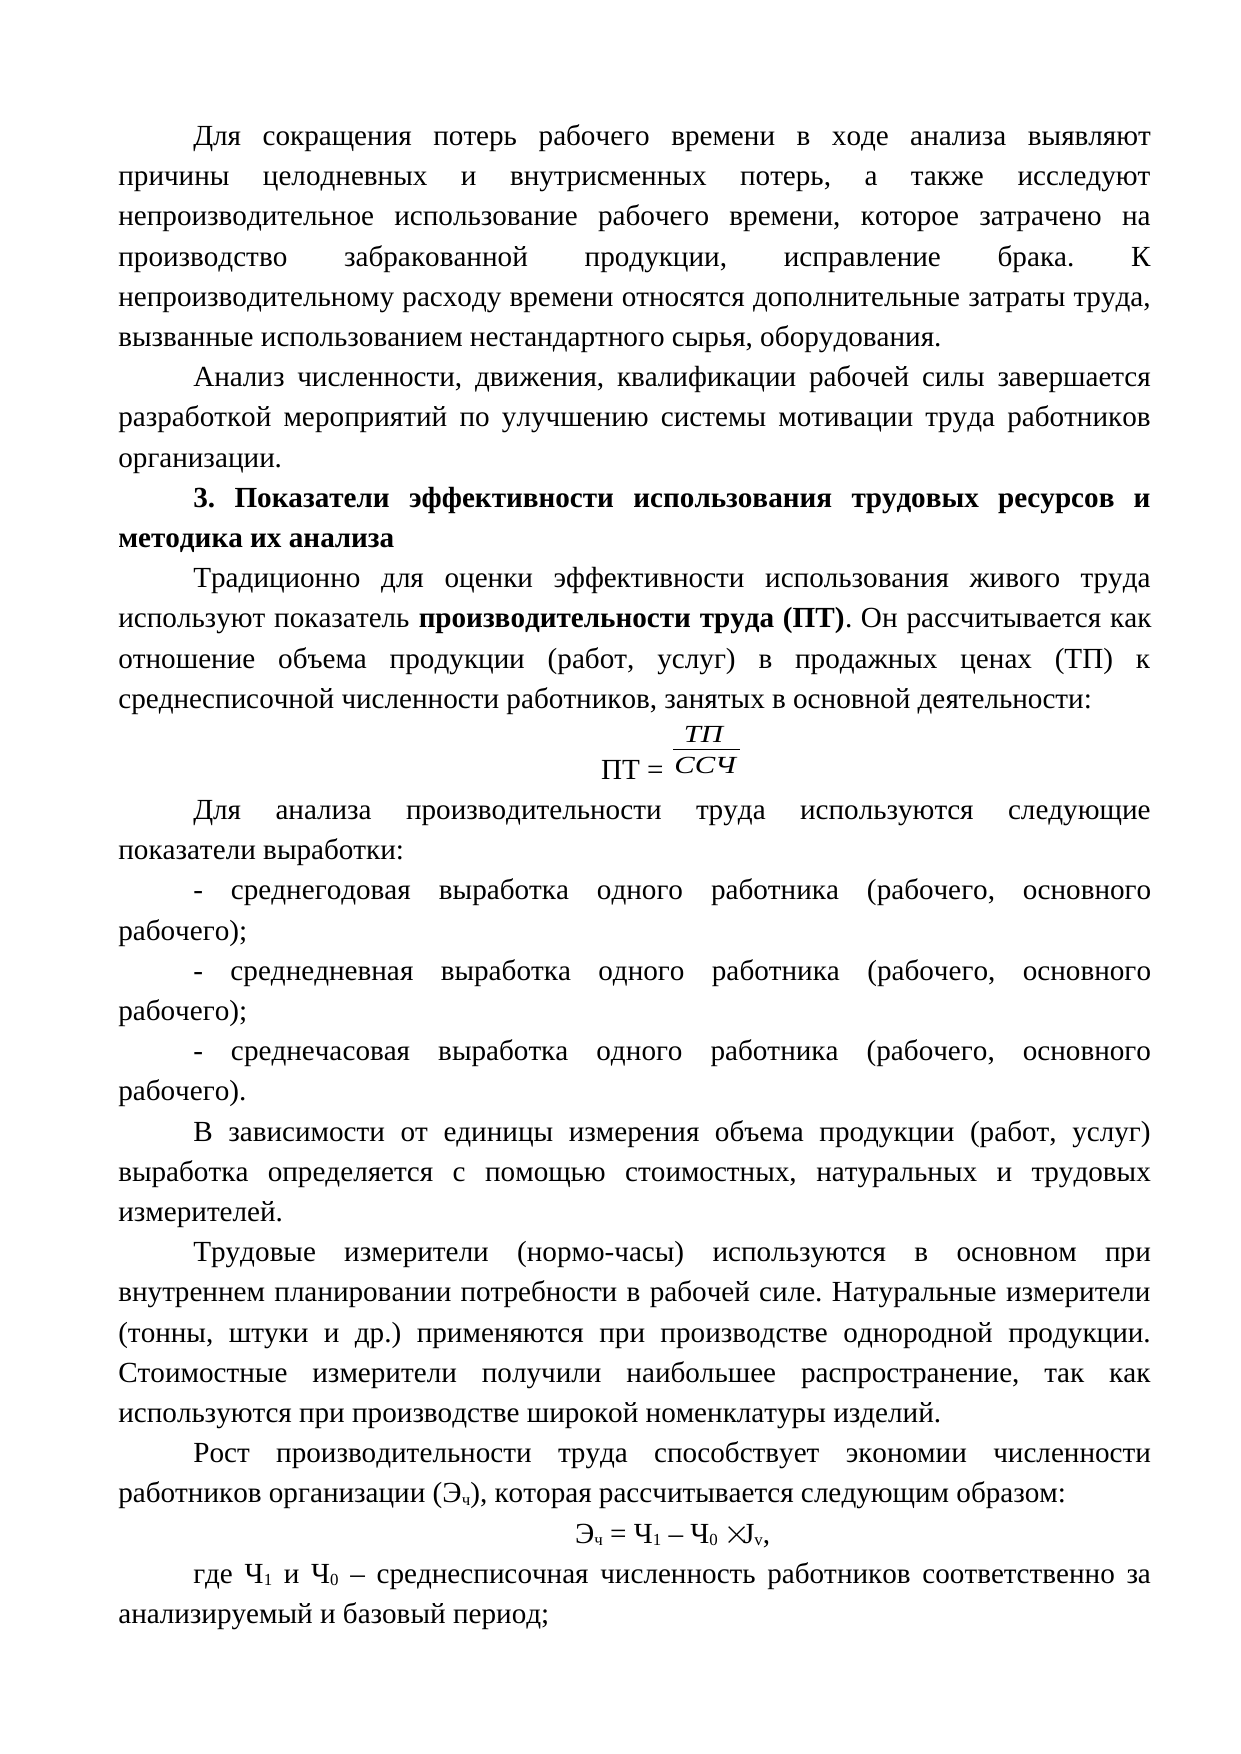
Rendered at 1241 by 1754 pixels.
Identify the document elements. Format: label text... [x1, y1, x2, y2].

text - среднедневная выработка одного работника (рабочего, основного рабочего); [118, 953, 1152, 1027]
text Анализ численности, движения, квалификации рабочей силы завершается разработкой мероприятий по улучшению системы мотивации труда работников организации. [118, 359, 1152, 473]
text В зависимости от единицы измерения объема продукции (работ, услуг) выработка определяется с помощью стоимостных, натуральных и трудовых измерителей. [118, 1114, 1152, 1228]
text Традиционно для оценки эффективности использования живого труда используют показатель производительности труда (ПТ). Он рассчитывается как отношение объема продукции (работ, услуг) в продажных ценах (ТП) к среднесписочной численности работников, занятых в основной деятельности: [118, 560, 1152, 714]
text ПТ = [118, 721, 1152, 785]
text Эч = Ч1 – Ч0  Jv, [118, 1516, 1152, 1549]
text - среднегодовая выработка одного работника (рабочего, основного рабочего); [118, 872, 1152, 946]
text Для сокращения потерь рабочего времени в ходе анализа выявляют причины целодневных и внутрисменных потерь, а также исследуют непроизводительное использование рабочего времени, которое затрачено на производство забракованной продукции, исправление брака. К непроизводительному расходу времени относятся дополнительные затраты труда, вызванные использованием нестандартного сырья, оборудования. [118, 118, 1152, 353]
text Трудовые измерители (нормо-часы) используются в основном при внутреннем планировании потребности в рабочей силе. Натуральные измерители (тонны, штуки и др.) применяются при производстве однородной продукции. Стоимостные измерители получили наибольшее распространение, так как используются при производстве широкой номенклатуры изделий. [118, 1234, 1152, 1429]
text где Ч1 и Ч0 – среднесписочная численность работников соответственно за анализируемый и базовый период; [118, 1556, 1152, 1630]
text 3. Показатели эффективности использования трудовых ресурсов и методика их анализа [118, 480, 1152, 554]
text Для анализа производительности труда используются следующие показатели выработки: [118, 792, 1152, 866]
text Рост производительности труда способствует экономии численности работников организации (Эч), которая рассчитывается следующим образом: [118, 1435, 1152, 1509]
text - среднечасовая выработка одного работника (рабочего, основного рабочего). [118, 1033, 1152, 1107]
